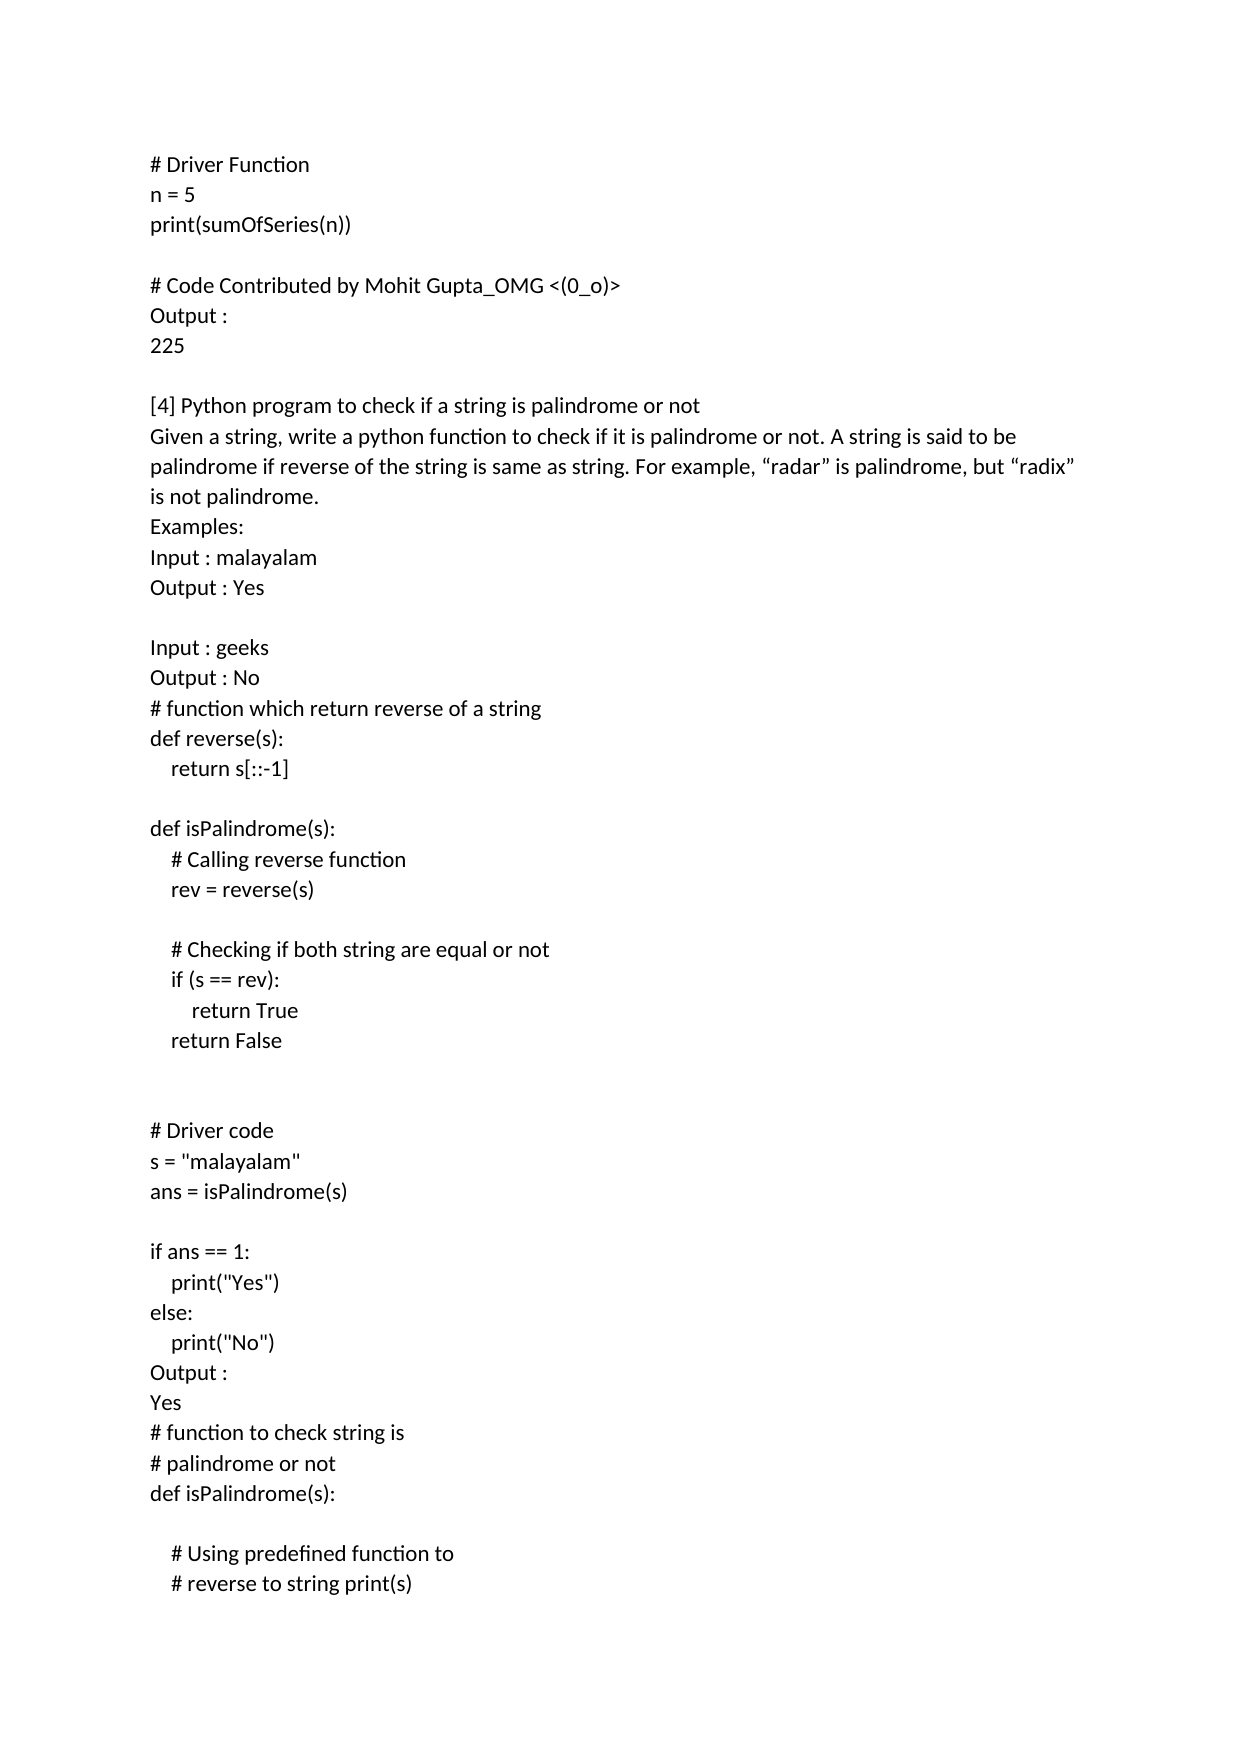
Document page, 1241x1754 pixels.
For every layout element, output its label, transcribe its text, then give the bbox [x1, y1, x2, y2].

text Output : No [150, 663, 1090, 691]
text 225 [150, 331, 1090, 359]
text Given a string, write a python function to check if it is palindrome or not. A string is said to be palindrome if reverse of the string is same as string. For example, “radar” is palindrome, but “radix” is not palindrome. [150, 422, 1090, 510]
text Output : [150, 301, 1090, 329]
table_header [150, 1419, 1087, 1600]
text Yes [150, 1388, 1090, 1416]
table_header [150, 150, 1087, 301]
text Input : malayalam [150, 543, 1090, 571]
text [4] Python program to check if a string is palindrome or not [150, 392, 1090, 419]
table_header # function which return reverse of a string def reverse(s): return s[::-1] def isPalindrome(s): # Calling reverse function rev = reverse(s) # Checking if both string are equal or not if (s == rev): return True return False # Driver code s = "malayalam" ans = isPalindrome(s) if ans == 1: print("Yes") else: print("No") [150, 694, 1087, 1358]
text Output : [150, 1358, 1090, 1386]
text Input : geeks [150, 633, 1090, 661]
text Output : Yes [150, 573, 1090, 601]
text Examples: [150, 512, 1090, 540]
